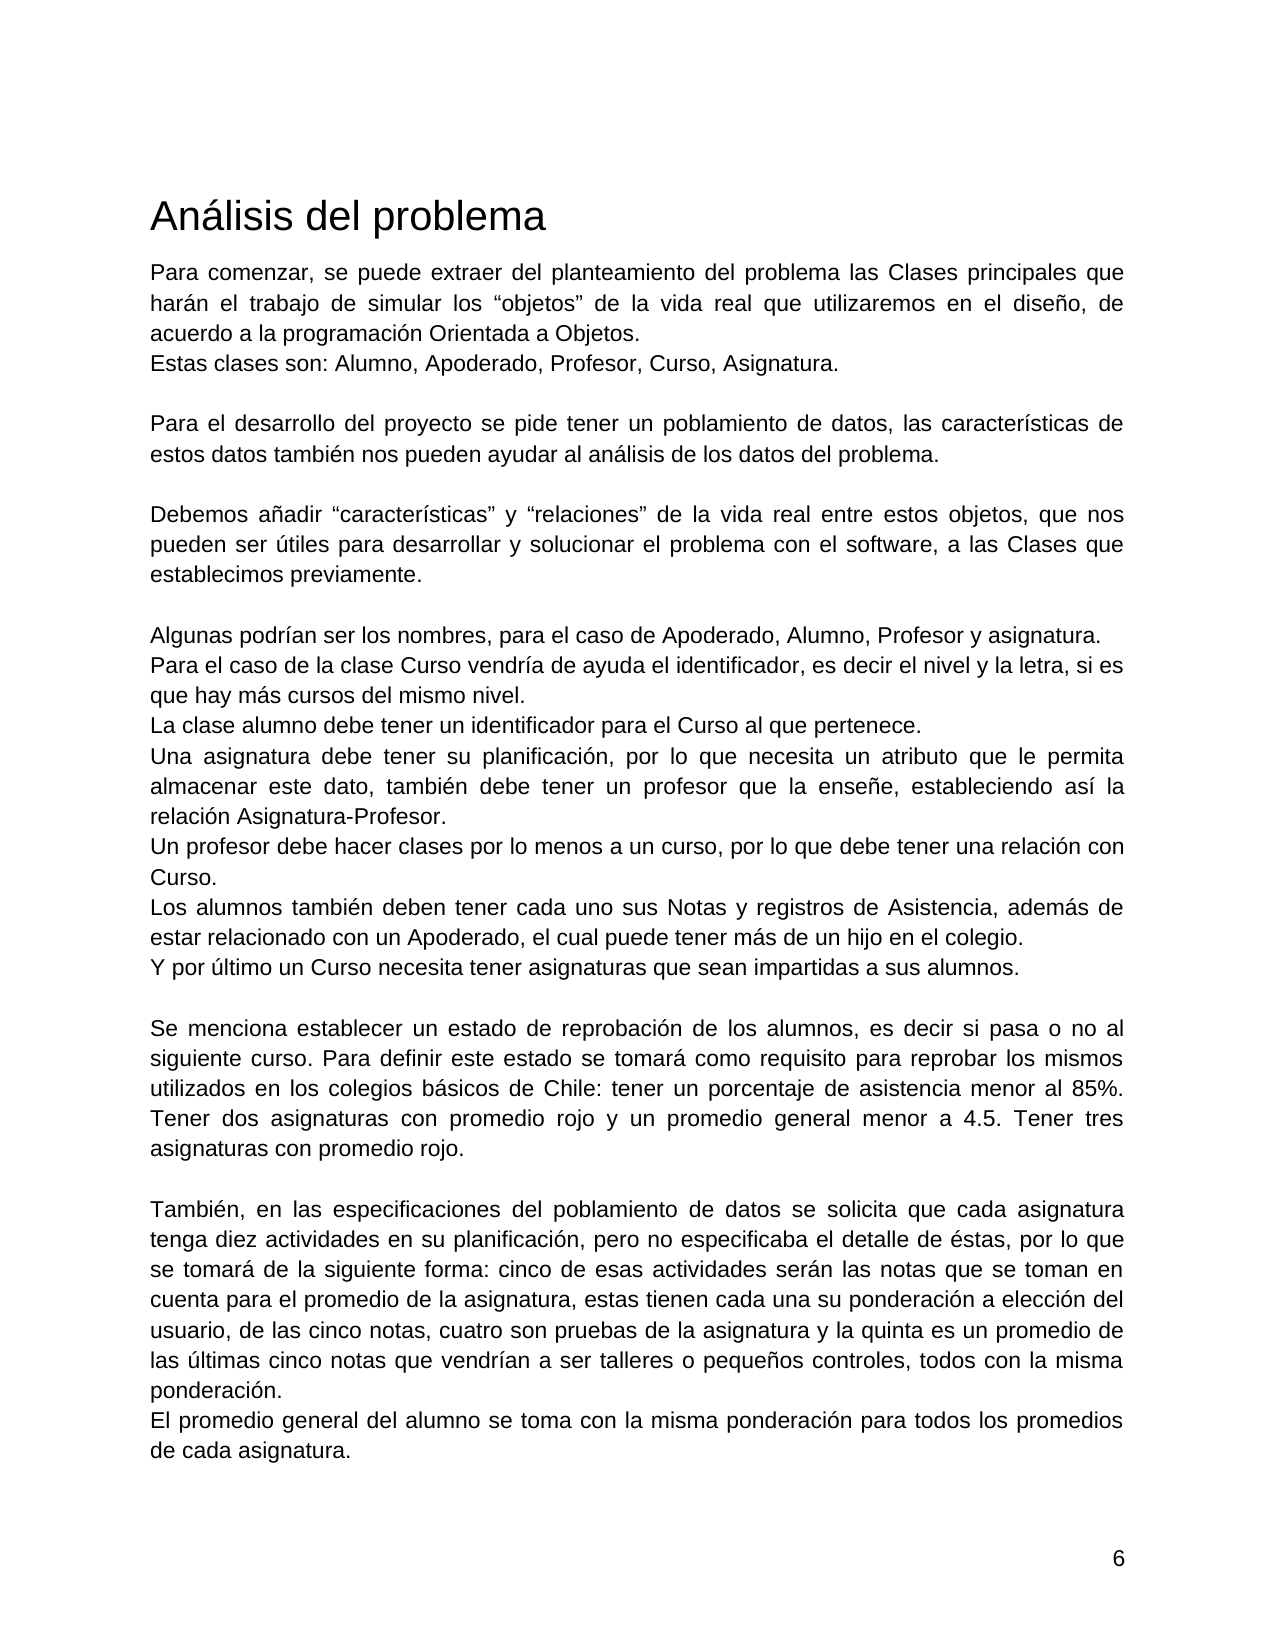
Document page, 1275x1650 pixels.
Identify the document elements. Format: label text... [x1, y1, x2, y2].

text Debemos añadir “características” y “relaciones” de la vida real entre estos objetos, que nos pueden ser útiles para desarrollar y solucionar el problema con el software, a las Clases que establecimos previamente. [150, 501, 1125, 588]
text Una asignatura debe tener su planificación, por lo que necesita un atributo que le permita almacenar este dato, también debe tener un profesor que la enseñe, estableciendo así la relación Asignatura-Profesor. [150, 743, 1125, 829]
text Un profesor debe hacer clases por lo menos a un curso, por lo que debe tener una relación con Curso. [150, 833, 1125, 890]
text La clase alumno debe tener un identificador para el Curso al que pertenece. [150, 712, 1125, 739]
text Para el desarrollo del proyecto se pide tener un poblamiento de datos, las características de estos datos también nos pueden ayudar al análisis de los datos del problema. [150, 410, 1125, 467]
text Los alumnos también deben tener cada uno sus Notas y registros de Asistencia, además de estar relacionado con un Apoderado, el cual puede tener más de un hijo en el colegio. [150, 894, 1125, 950]
subtitle Análisis del problema [150, 192, 1125, 239]
text Se menciona establecer un estado de reprobación de los alumnos, es decir si pasa o no al siguiente curso. Para definir este estado se tomará como requisito para reprobar los mismos utilizados en los colegios básicos de Chile: tener un porcentaje de asistencia menor al 85%. Tener dos asignaturas con promedio rojo y un promedio general menor a 4.5. Tener tres asignaturas con promedio rojo. [150, 1014, 1125, 1162]
text Y por último un Curso necesita tener asignaturas que sean impartidas a sus alumnos. [150, 954, 1125, 980]
text Para el caso de la clase Curso vendría de ayuda el identificador, es decir el nivel y la letra, si es que hay más cursos del mismo nivel. [150, 652, 1125, 708]
text Para comenzar, se puede extraer del planteamiento del problema las Clases principales que harán el trabajo de simular los “objetos” de la vida real que utilizaremos en el diseño, de acuerdo a la programación Orientada a Objetos. [150, 259, 1125, 346]
text Estas clases son: Alumno, Apoderado, Profesor, Curso, Asignatura. [150, 350, 1125, 376]
text También, en las especificaciones del poblamiento de datos se solicita que cada asignatura tenga diez actividades en su planificación, pero no especificaba el detalle de éstas, por lo que se tomará de la siguiente forma: cinco de esas actividades serán las notas que se toman en cuenta para el promedio de la asignatura, estas tienen cada una su ponderación a elección del usuario, de las cinco notas, cuatro son pruebas de la asignatura y la quinta es un promedio de las últimas cinco notas que vendrían a ser talleres o pequeños controles, todos con la misma ponderación. [150, 1196, 1125, 1403]
text El promedio general del alumno se toma con la misma ponderación para todos los promedios de cada asignatura. [150, 1407, 1125, 1464]
text Algunas podrían ser los nombres, para el caso de Apoderado, Alumno, Profesor y asignatura. [150, 622, 1125, 648]
